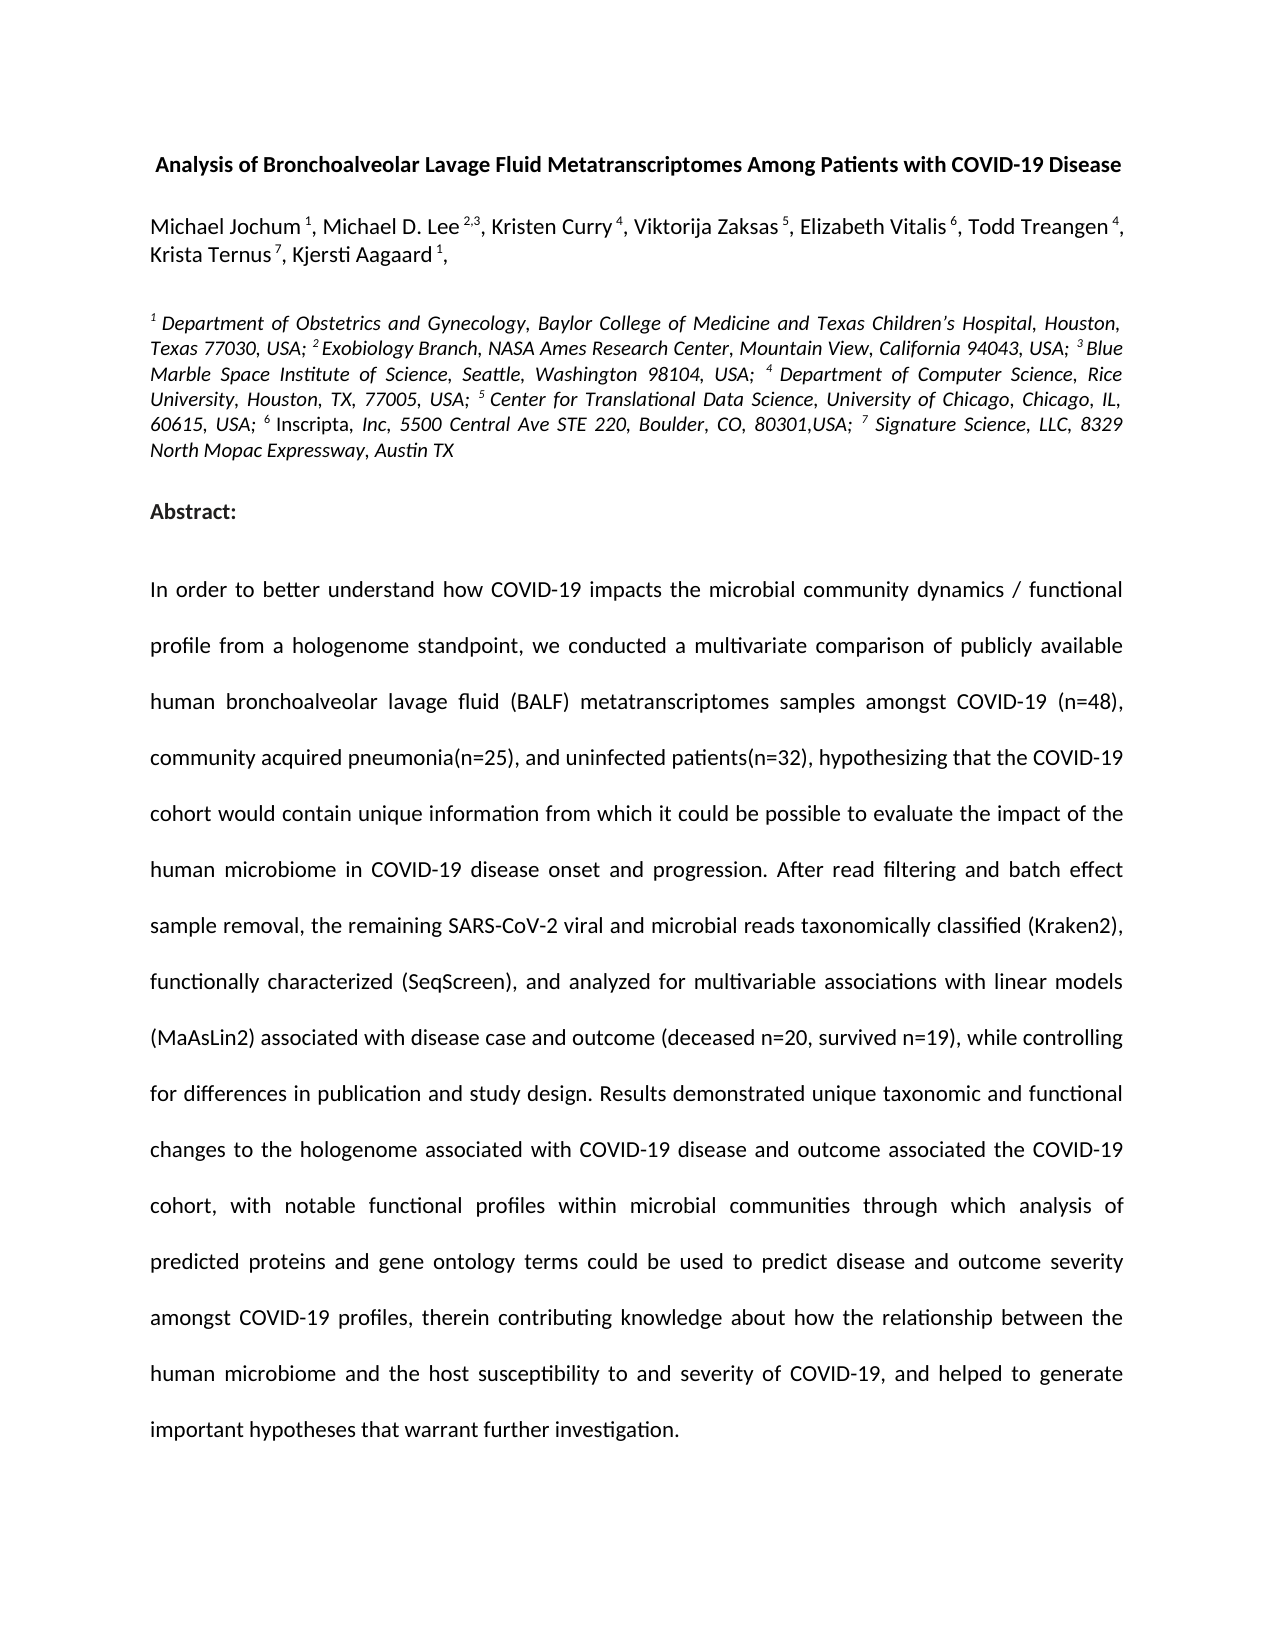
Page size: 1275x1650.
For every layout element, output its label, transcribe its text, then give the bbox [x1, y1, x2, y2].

text In order to better understand how COVID-19 impacts the microbial community dynamics / functional profile from a hologenome standpoint, we conducted a multivariate comparison of publicly available human bronchoalveolar lavage fluid (BALF) metatranscriptomes samples amongst COVID-19 (n=48), community acquired pneumonia(n=25), and uninfected patients(n=32), hypothesizing that the COVID-19 cohort would contain unique information from which it could be possible to evaluate the impact of the human microbiome in COVID-19 disease onset and progression. After read filtering and batch effect sample removal, the remaining SARS-CoV-2 viral and microbial reads taxonomically classified (Kraken2), functionally characterized (SeqScreen), and analyzed for multivariable associations with linear models (MaAsLin2) associated with disease case and outcome (deceased n=20, survived n=19), while controlling for differences in publication and study design. Results demonstrated unique taxonomic and functional changes to the hologenome associated with COVID-19 disease and outcome associated the COVID-19 cohort, with notable functional profiles within microbial communities through which analysis of predicted proteins and gene ontology terms could be used to predict disease and outcome severity amongst COVID-19 profiles, therein contributing knowledge about how the relationship between the human microbiome and the host susceptibility to and severity of COVID-19, and helped to generate important hypotheses that warrant further investigation. [150, 575, 1125, 1444]
text 1 Department of Obstetrics and Gynecology, Baylor College of Medicine and Texas Children’s Hospital, Houston, Texas 77030, USA; 2 Exobiology Branch, NASA Ames Research Center, Mountain View, California 94043, USA; 3 Blue Marble Space Institute of Science, Seattle, Washington 98104, USA; 4 Department of Computer Science, Rice University, Houston, TX, 77005, USA; 5 Center for Translational Data Science, University of Chicago, Chicago, IL, 60615, USA; 6 Inscripta, Inc, 5500 Central Ave STE 220, Boulder, CO, 80301,USA; 7 Signature Science, LLC, 8329 North Mopac Expressway, Austin TX [150, 310, 1125, 462]
text Abstract: [150, 475, 1125, 575]
text Analysis of Bronchoalveolar Lavage Fluid Metatranscriptomes Among Patients with COVID-19 Disease [150, 150, 1125, 178]
text Michael Jochum 1, Michael D. Lee 2,3, Kristen Curry 4, Viktorija Zaksas 5, Elizabeth Vitalis 6, Todd Treangen 4, Krista Ternus 7, Kjersti Aagaard 1, [150, 212, 1125, 268]
